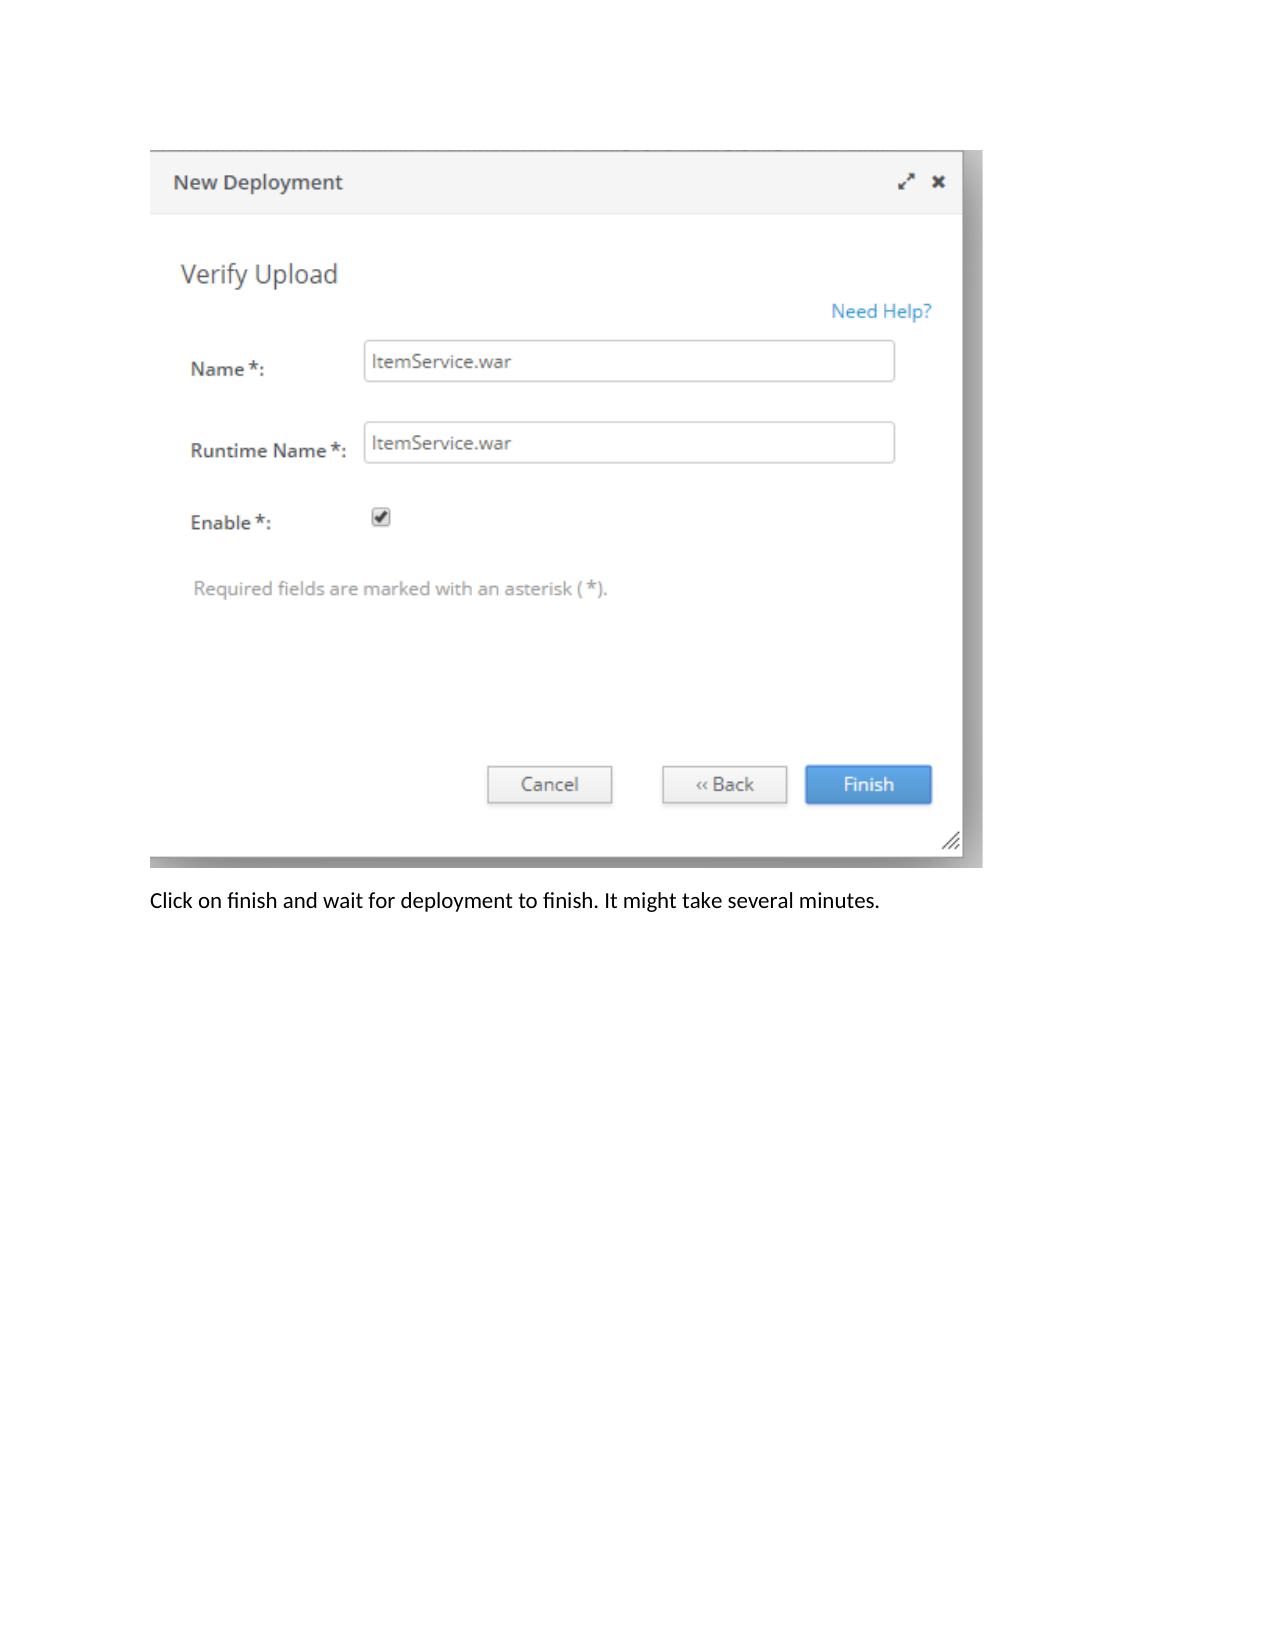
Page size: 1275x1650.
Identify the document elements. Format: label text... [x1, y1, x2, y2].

text Click on finish and wait for deployment to finish. It might take several minutes. [150, 886, 1125, 914]
picture [150, 150, 983, 868]
